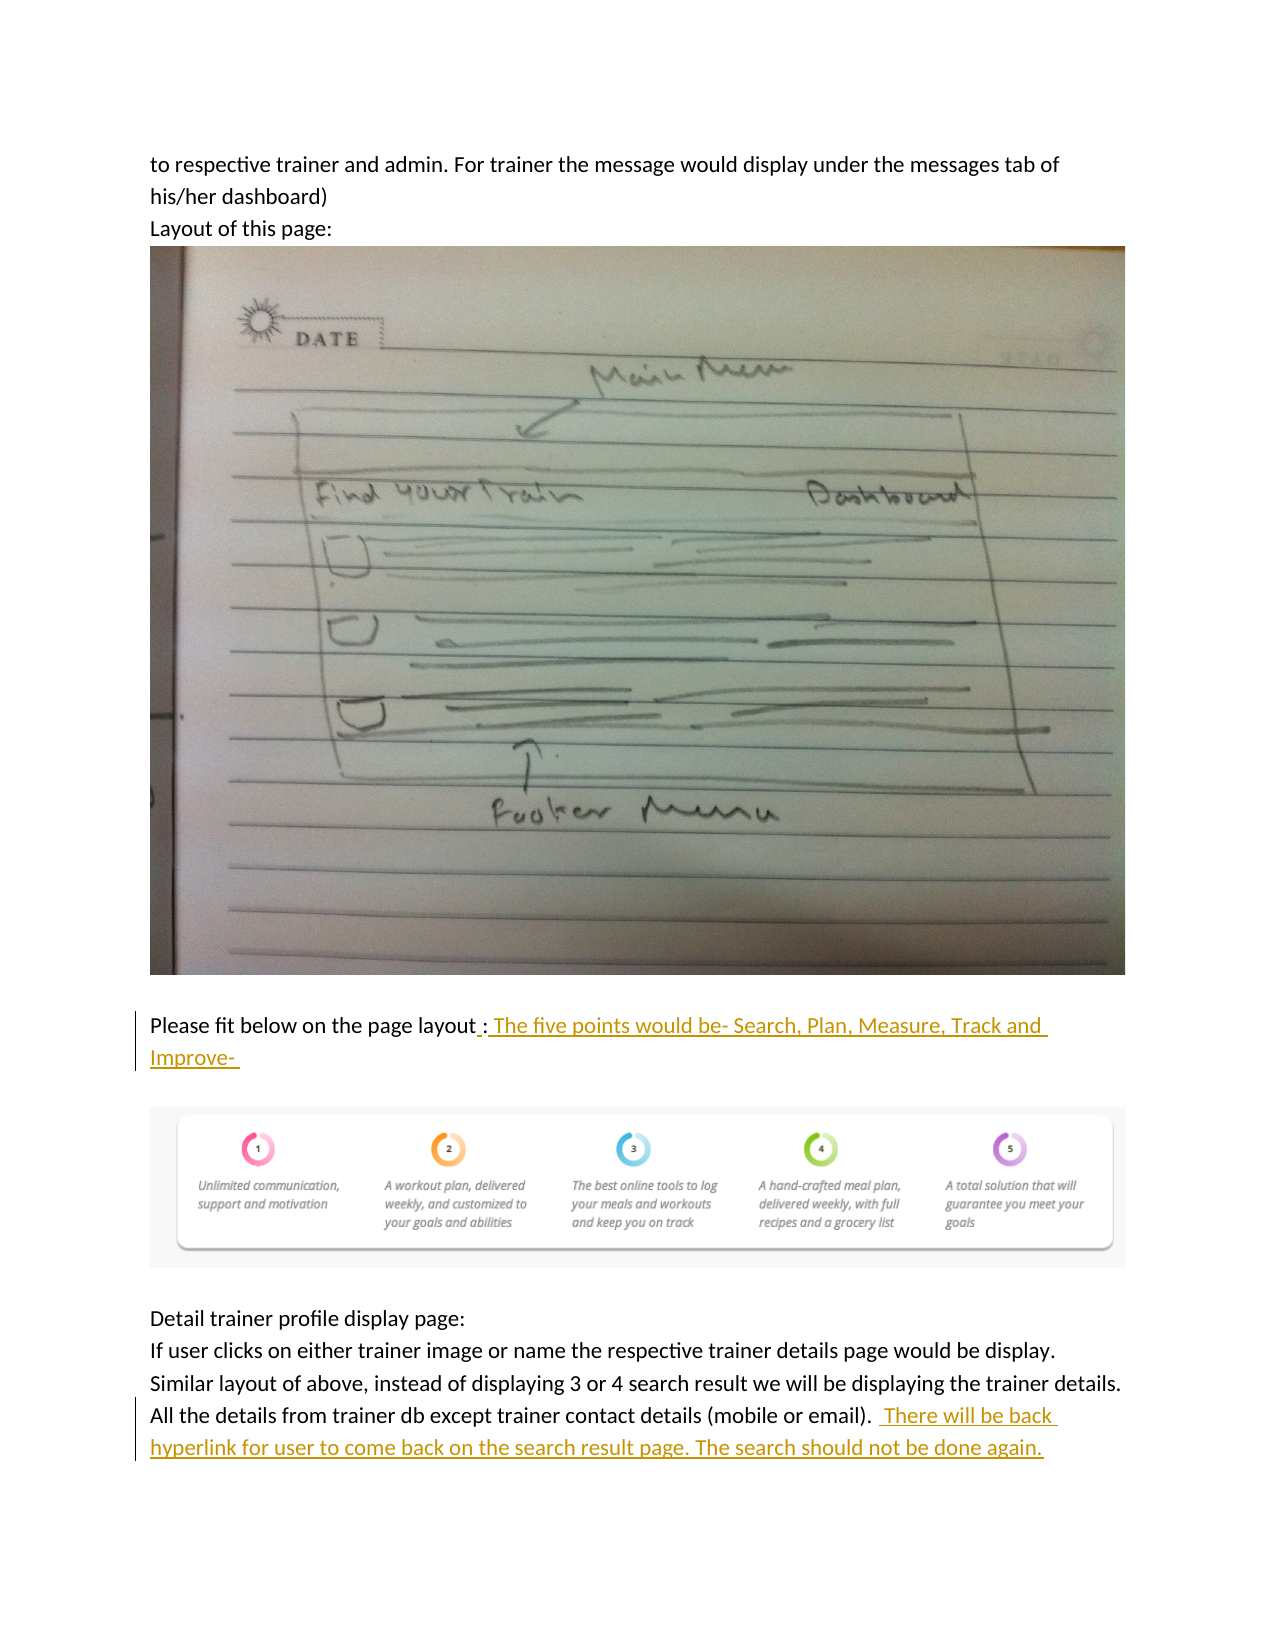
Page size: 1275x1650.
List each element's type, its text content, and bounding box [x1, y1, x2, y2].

text Layout of this page: [150, 214, 1125, 242]
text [150, 150, 1125, 210]
picture [150, 1107, 1125, 1268]
text If user clicks on either trainer image or name the respective trainer details page would be display. Similar layout of above, instead of displaying 3 or 4 search result we will be displaying the trainer details. All the details from trainer db except trainer contact details (mobile or email). [150, 1336, 1125, 1461]
text Detail trainer profile display page: [150, 1304, 1125, 1332]
text Please fit below on the page layout: [150, 1011, 1125, 1071]
picture [150, 246, 1125, 975]
